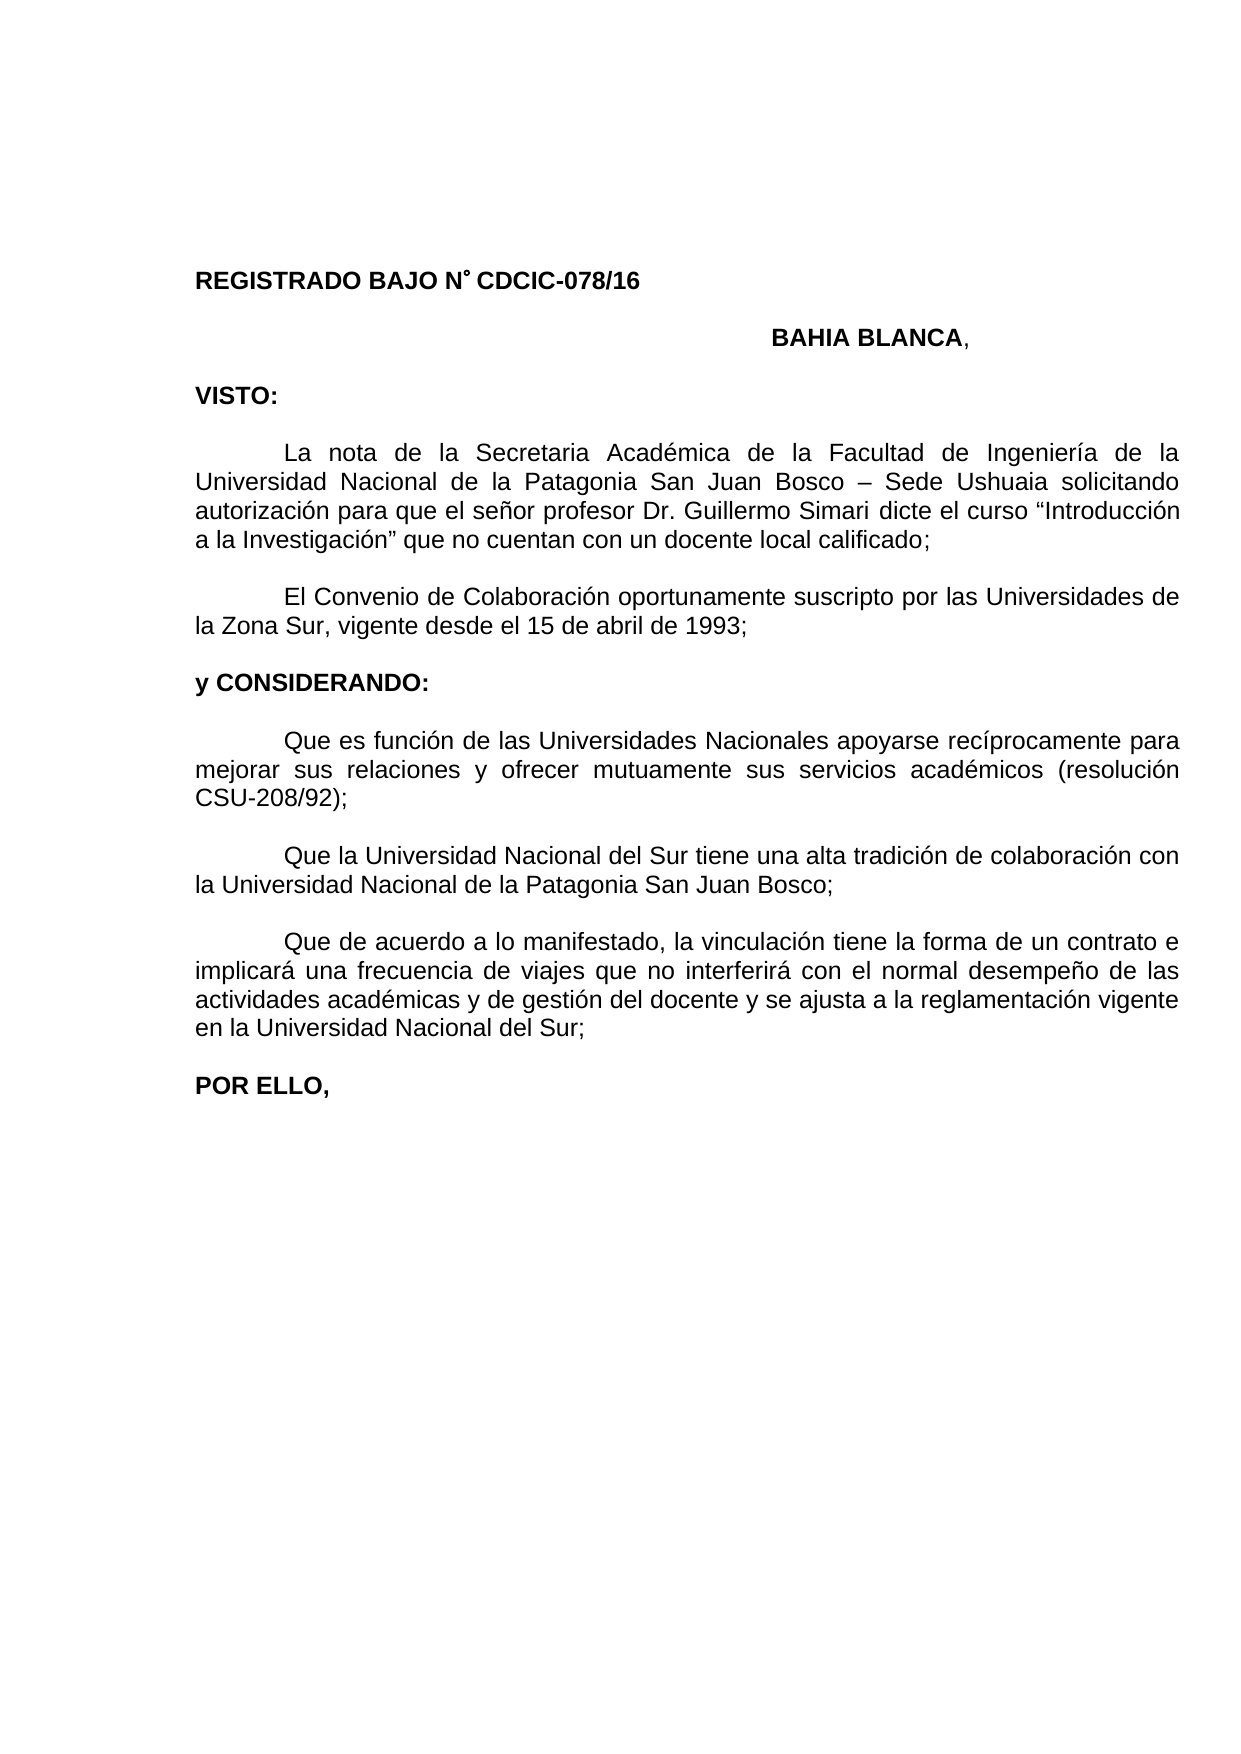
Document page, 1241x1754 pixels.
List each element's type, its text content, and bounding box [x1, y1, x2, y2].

text y CONSIDERANDO: [195, 668, 1181, 697]
text POR ELLO, [195, 1071, 1181, 1100]
text BAHIA BLANCA, [195, 323, 1181, 352]
text VISTO: [195, 381, 1181, 410]
text Que de acuerdo a lo manifestado, la vinculación tiene la forma de un contrato e implicará una frecuencia de viajes que no interferirá con el normal desempeño de las actividades académicas y de gestión del docente y se ajusta a la reglamentación vigente en la Universidad Nacional del Sur; [195, 927, 1181, 1042]
text La nota de la Secretaria Académica de la Facultad de Ingeniería de la Universidad Nacional de la Patagonia San Juan Bosco – Sede Ushuaia solicitando autorización para que el señor profesor Dr. Guillermo Simari dicte el curso “Introducción a la Investigación” que no cuentan con un docente local calificado; [195, 438, 1181, 553]
text Que es función de las Universidades Nacionales apoyarse recíprocamente para mejorar sus relaciones y ofrecer mutuamente sus servicios académicos (resolución CSU-208/92); [195, 726, 1181, 812]
text Que la Universidad Nacional del Sur tiene una alta tradición de colaboración con la Universidad Nacional de la Patagonia San Juan Bosco; [195, 841, 1181, 898]
text REGISTRADO BAJO N CDCIC-078/16 [195, 266, 1181, 295]
text El Convenio de Colaboración oportunamente suscripto por las Universidades de la Zona Sur, vigente desde el 15 de abril de 1993; [195, 582, 1181, 640]
